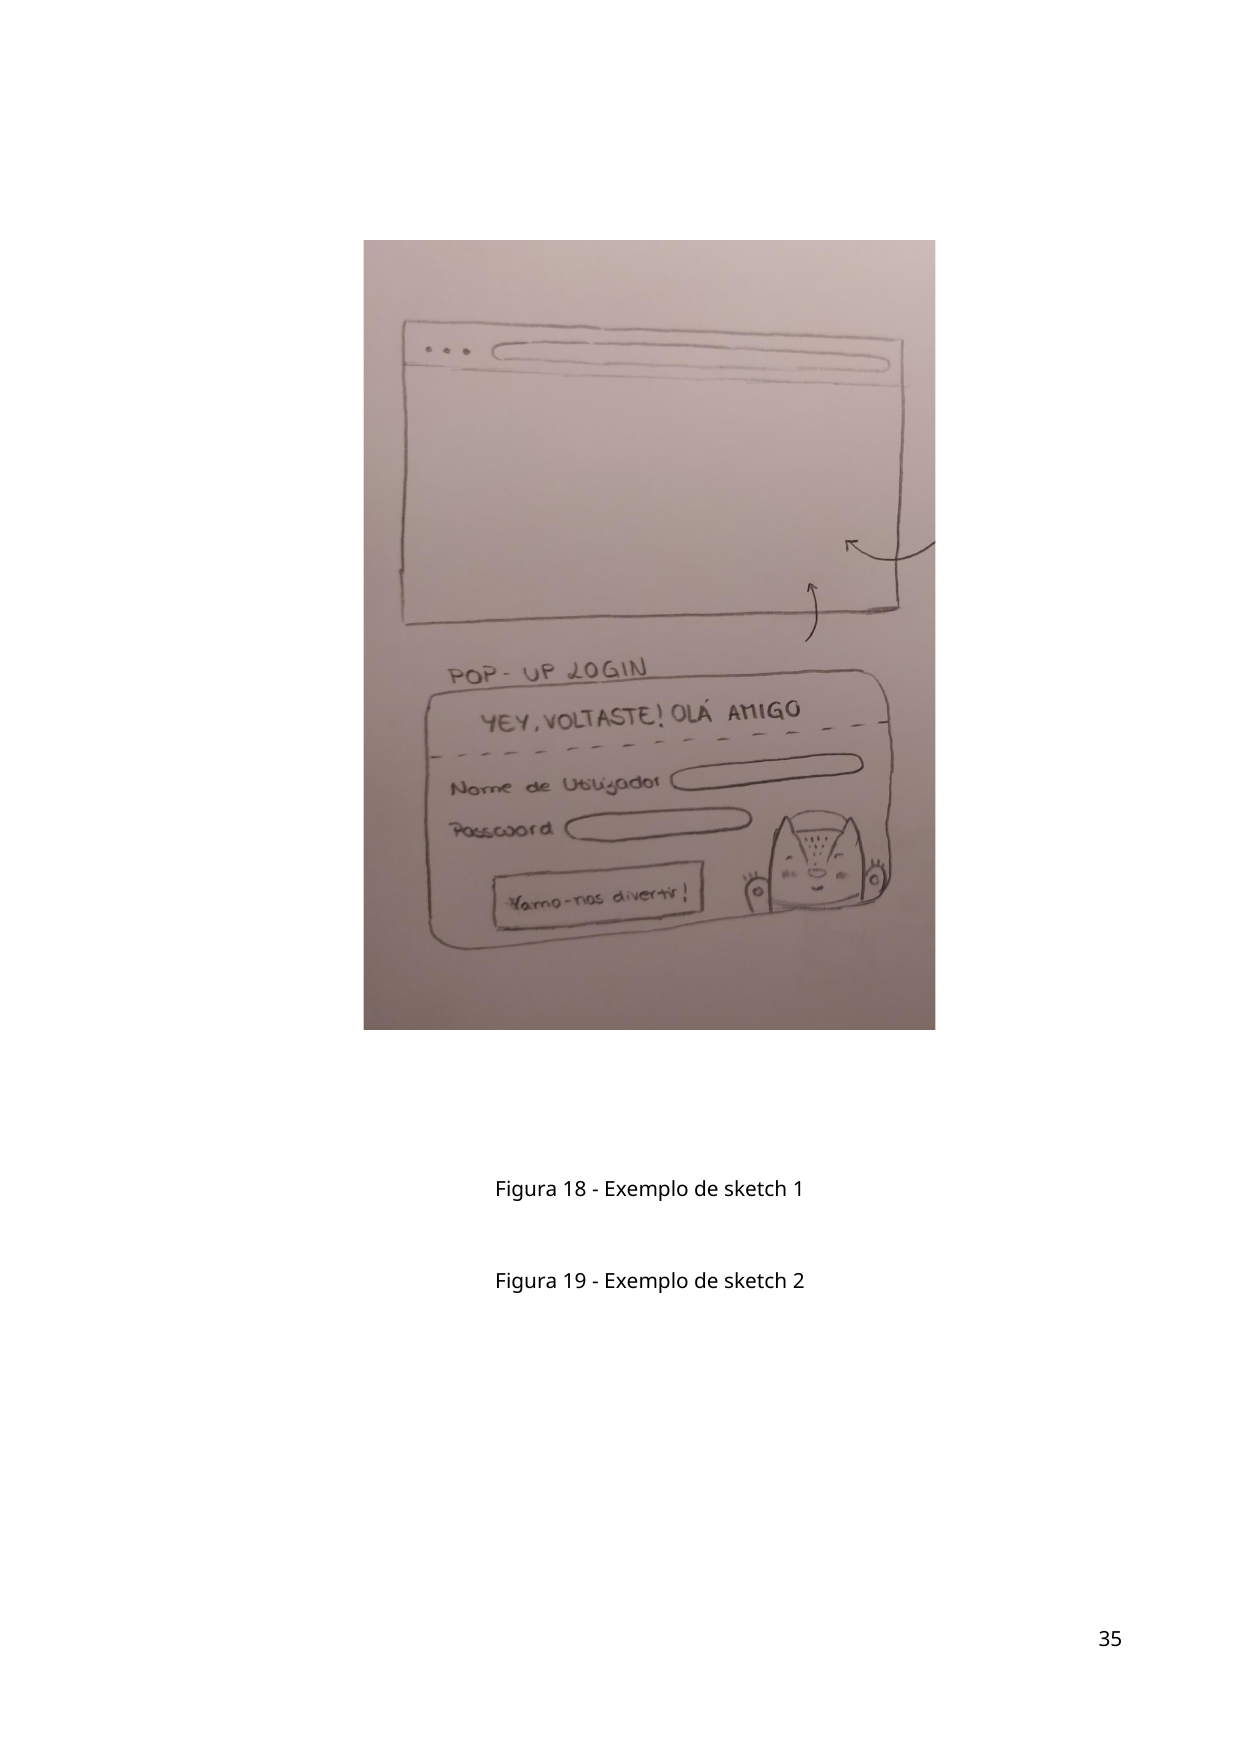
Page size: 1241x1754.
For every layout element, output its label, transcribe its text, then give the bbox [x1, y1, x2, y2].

text Figura 18 - Exemplo de sketch 1 [177, 1174, 1122, 1203]
text Figura 19 - Exemplo de sketch 2 [177, 1266, 1122, 1295]
picture [363, 240, 936, 1030]
